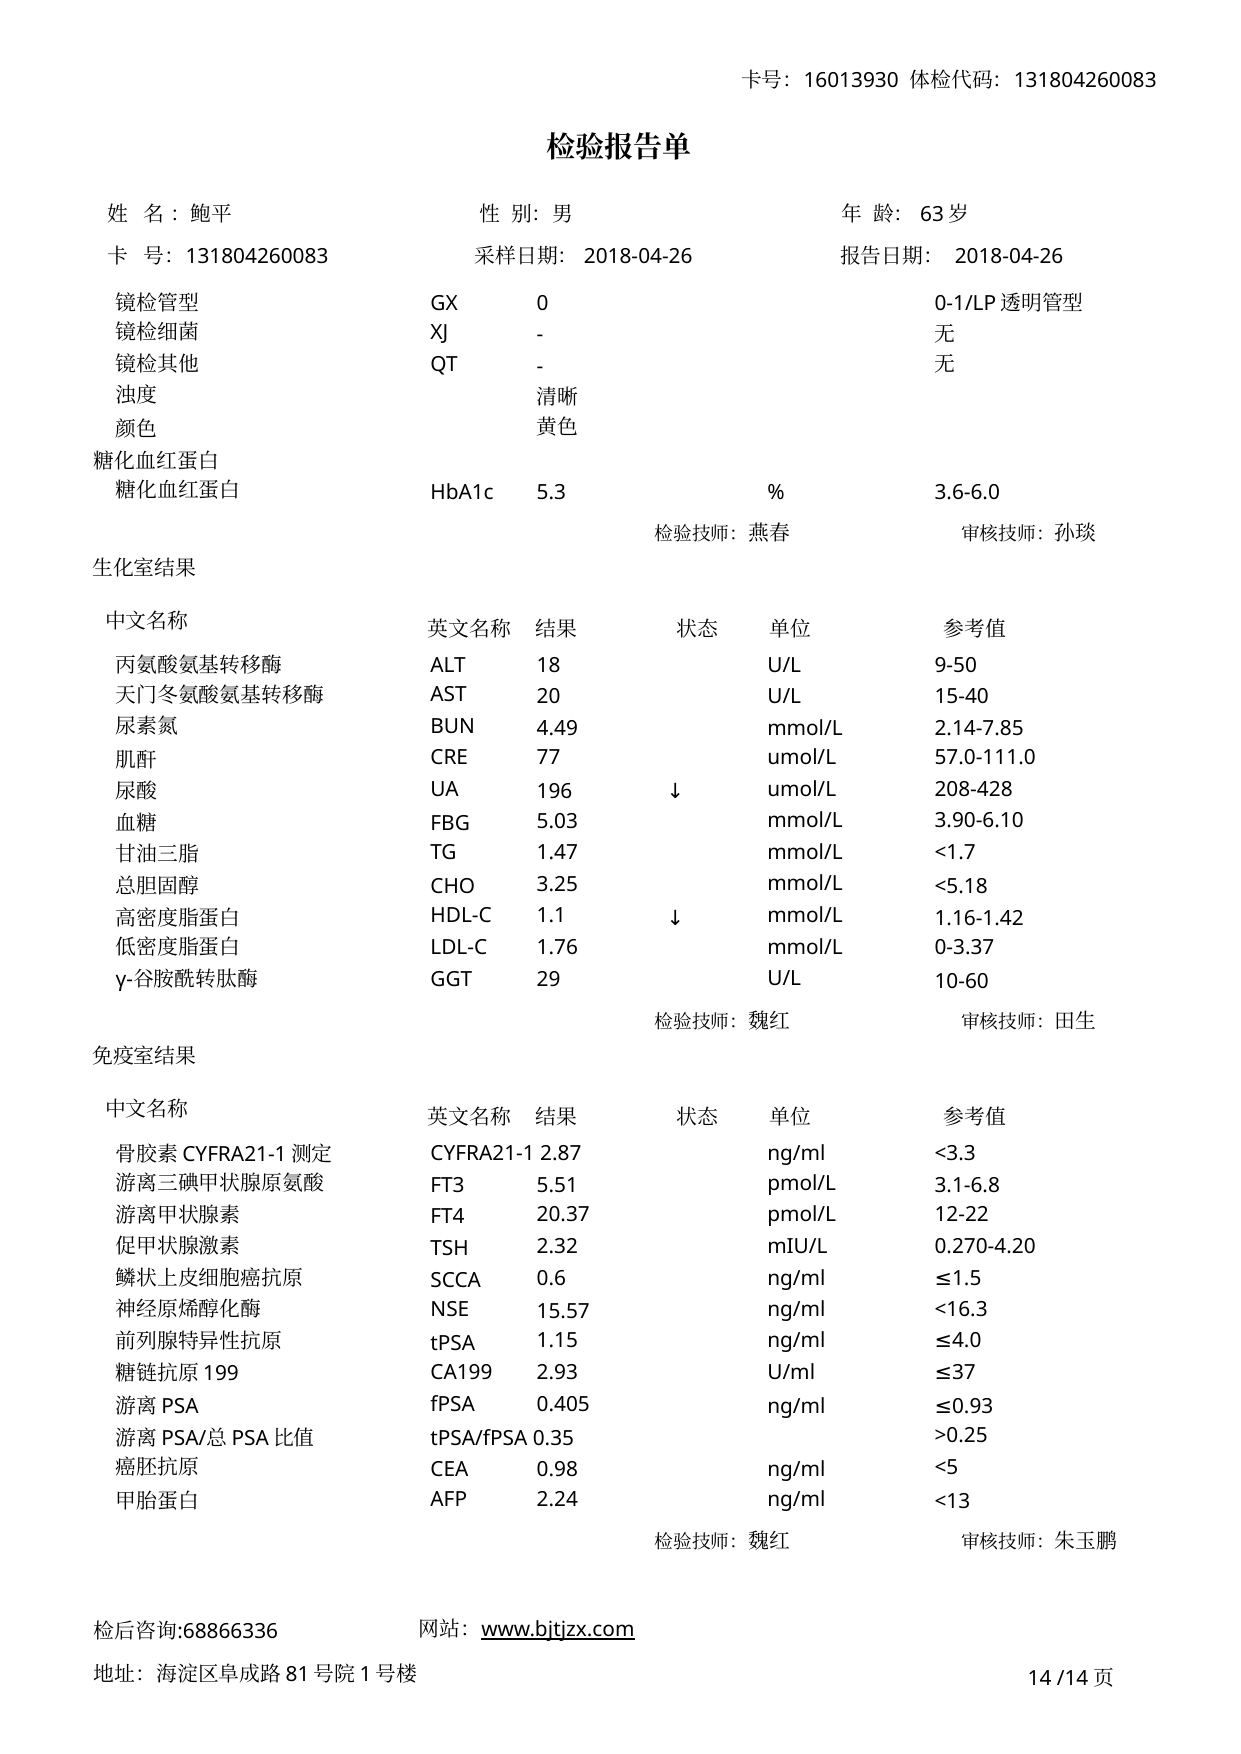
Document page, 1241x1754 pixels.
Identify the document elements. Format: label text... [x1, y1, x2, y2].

text 促甲状腺激素 [94, 1228, 383, 1260]
text ↓ [666, 782, 718, 803]
text U/L [767, 960, 861, 992]
text 姓 名 ：鲍平 [107, 205, 278, 226]
text 尿素氮 [94, 708, 383, 740]
text 癌胚抗原 [94, 1449, 347, 1481]
text CRE [430, 739, 493, 771]
text 1.16-1.42 [934, 908, 1060, 929]
text 2.32 [536, 1228, 620, 1259]
text 卡号：16013930 体检代码：131804260083 [741, 71, 1212, 91]
text ng/ml [767, 1291, 861, 1323]
text 无 [934, 346, 986, 377]
text FT4 [430, 1207, 493, 1228]
text mmol/L [767, 897, 861, 929]
text 生化室结果 [92, 558, 228, 579]
text U/ml [767, 1354, 861, 1386]
text 审核技师：朱玉鹏 [961, 1532, 1146, 1553]
text U/L [767, 687, 829, 708]
text 检验技师：燕春 [654, 523, 821, 544]
text 报告日期： 2018-04-26 [840, 247, 1102, 268]
text 77 [536, 739, 609, 771]
text 网站：www.bjtjzx.com [418, 1620, 660, 1641]
text 清晰 [536, 388, 609, 409]
text 游离PSA [94, 1397, 240, 1418]
text 镜检管型 [94, 294, 251, 314]
text 1.15 [536, 1323, 620, 1354]
text 黄色 [536, 409, 609, 441]
text 英文名称 [428, 1108, 535, 1129]
text 鳞状上皮细胞癌抗原 [94, 1260, 383, 1292]
text TSH [430, 1239, 493, 1259]
text AFP [430, 1481, 493, 1512]
text 审核技师：田生 [961, 1012, 1125, 1033]
text 检验技师：魏红 [654, 1532, 821, 1553]
text 57.0-111.0 [934, 739, 1070, 771]
text ng/ml [767, 1460, 851, 1481]
text 0-3.37 [934, 929, 1060, 961]
text 尿酸 [94, 782, 209, 803]
text 中文名称 [105, 579, 228, 640]
text 审核技师：孙琰 [961, 523, 1125, 544]
text umol/L [767, 739, 861, 771]
text CYFRA21-1 2.87 [430, 1144, 609, 1165]
text 1.47 [536, 834, 609, 866]
text 地址：海淀区阜成路81号院1号楼 [94, 1664, 444, 1685]
text 甲胎蛋白 [94, 1492, 251, 1513]
text 高密度脂蛋白 [94, 908, 324, 929]
text 镜检细菌 [94, 314, 251, 346]
text <5.18 [934, 877, 1018, 897]
text tPSA [430, 1333, 514, 1354]
text 29 [536, 961, 609, 992]
text 状态 [676, 1108, 749, 1129]
text GX [430, 293, 482, 314]
text 3.25 [536, 866, 609, 897]
text 骨胶素CYFRA21-1测定 [94, 1144, 383, 1165]
text U/L [767, 656, 829, 676]
text ALT [430, 656, 493, 676]
text ng/ml [767, 1397, 851, 1418]
text 结果 [535, 619, 608, 640]
text γ-谷胺酰转肽酶 [94, 961, 324, 992]
text 0.6 [536, 1259, 620, 1291]
text mmol/L [767, 929, 861, 960]
text 采样日期： 2018-04-26 [474, 247, 733, 268]
text ≤1.5 [934, 1259, 1070, 1291]
text 208-428 [934, 771, 1070, 802]
text GGT [430, 961, 514, 992]
text 4.49 [536, 719, 609, 739]
text HDL-C [430, 897, 514, 929]
text 检验技师：魏红 [654, 1012, 821, 1033]
text CEA [430, 1460, 493, 1481]
text ≤37 [934, 1354, 1070, 1386]
text XJ [430, 314, 482, 346]
text AST [430, 676, 493, 708]
text CA199 [430, 1354, 514, 1386]
text 卡 号：131804260083 [107, 247, 365, 268]
text 颜色 [94, 420, 209, 441]
text <13 [934, 1492, 997, 1512]
text ≤4.0 [934, 1323, 1070, 1354]
text 3.90-6.10 [934, 802, 1070, 834]
text mmol/L [767, 866, 861, 897]
text 状态 [676, 619, 749, 640]
text 参考值 [943, 619, 1037, 640]
text 神经原烯醇化酶 [94, 1292, 383, 1323]
text BUN [430, 708, 493, 739]
text 总胆固醇 [94, 877, 251, 898]
text 单位 [769, 1108, 842, 1129]
text 1.76 [536, 929, 609, 961]
text mmol/L [767, 834, 861, 866]
text 20.37 [536, 1196, 620, 1228]
text 游离甲状腺素 [94, 1197, 383, 1228]
text 检后咨询:68866336 [94, 1622, 303, 1643]
text TG [430, 834, 493, 866]
text pmol/L [767, 1165, 861, 1196]
text 5.03 [536, 803, 609, 834]
text 1.1 [536, 897, 609, 929]
text ng/ml [767, 1323, 861, 1354]
text 游离PSA/总PSA比值 [94, 1429, 347, 1449]
text 免疫室结果 [92, 1047, 228, 1068]
text 18 [536, 656, 588, 676]
text 3.6-6.0 [934, 483, 1039, 503]
text 参考值 [943, 1108, 1037, 1129]
text 14 /14 页 [1027, 1669, 1150, 1690]
text 0-1/LP透明管型 [934, 293, 1112, 314]
text HbA1c [430, 483, 514, 503]
text pmol/L [767, 1196, 861, 1228]
text 英文名称 [428, 619, 535, 640]
text 糖化血红蛋白 [94, 472, 293, 504]
text FT3 [430, 1176, 493, 1196]
text - [536, 357, 578, 377]
text NSE [430, 1291, 503, 1323]
text 5.3 [536, 483, 599, 503]
text >0.25 [934, 1418, 1028, 1449]
text 12-22 [934, 1196, 1070, 1228]
text 甘油三脂 [94, 845, 251, 866]
text <5 [934, 1449, 1028, 1481]
text <3.3 [934, 1144, 1007, 1165]
text <1.7 [934, 834, 1070, 866]
text 天门冬氨酸氨基转移酶 [94, 677, 383, 708]
text 结果 [535, 1108, 608, 1129]
text 年 龄： 63岁 [841, 205, 1013, 226]
text mIU/L [767, 1228, 861, 1259]
text 3.1-6.8 [934, 1176, 1070, 1196]
text 196 [536, 782, 609, 803]
text 游离三碘甲状腺原氨酸 [94, 1165, 383, 1197]
text 丙氨酸氨基转移酶 [94, 656, 383, 677]
text 镜检其他 [94, 346, 251, 377]
text SCCA [430, 1271, 503, 1291]
text ≤0.93 [934, 1397, 1028, 1418]
text umol/L [767, 771, 861, 802]
text 0.405 [536, 1386, 620, 1417]
text 血糖 [94, 814, 209, 834]
text 0.98 [536, 1460, 609, 1481]
text 无 [934, 325, 986, 346]
text 2.14-7.85 [934, 719, 1070, 739]
text ng/ml [767, 1481, 851, 1512]
text ng/ml [767, 1259, 861, 1291]
text 20 [536, 687, 588, 708]
text 9-50 [934, 656, 1007, 676]
text 2.24 [536, 1481, 609, 1512]
text 0.270-4.20 [934, 1228, 1070, 1259]
text 前列腺特异性抗原 [94, 1323, 383, 1355]
text 中文名称 [105, 1068, 228, 1129]
text 5.51 [536, 1176, 620, 1196]
text QT [430, 346, 482, 377]
text 糖化血红蛋白 [94, 452, 293, 472]
text mmol/L [767, 719, 861, 739]
text 15.57 [536, 1302, 620, 1323]
text ↓ [666, 908, 718, 929]
text ng/ml [767, 1144, 861, 1165]
text 糖链抗原199 [94, 1355, 383, 1386]
text 单位 [769, 619, 842, 640]
text 性 别：男 [479, 205, 614, 226]
text fPSA [430, 1386, 514, 1417]
text 2.93 [536, 1354, 620, 1386]
text CHO [430, 877, 514, 897]
text UA [430, 771, 493, 802]
text 15-40 [934, 687, 1018, 708]
text 检验报告单 [546, 134, 738, 163]
text % [767, 483, 809, 503]
text 肌酐 [94, 751, 209, 771]
text 10-60 [934, 972, 1018, 992]
text FBG [430, 813, 493, 834]
text <16.3 [934, 1291, 1070, 1323]
text mmol/L [767, 802, 861, 834]
text 浊度 [94, 377, 251, 409]
text 0 [536, 293, 578, 314]
text LDL-C [430, 929, 514, 961]
text - [536, 325, 578, 346]
text tPSA/fPSA 0.35 [430, 1428, 609, 1449]
text 低密度脂蛋白 [94, 929, 324, 961]
